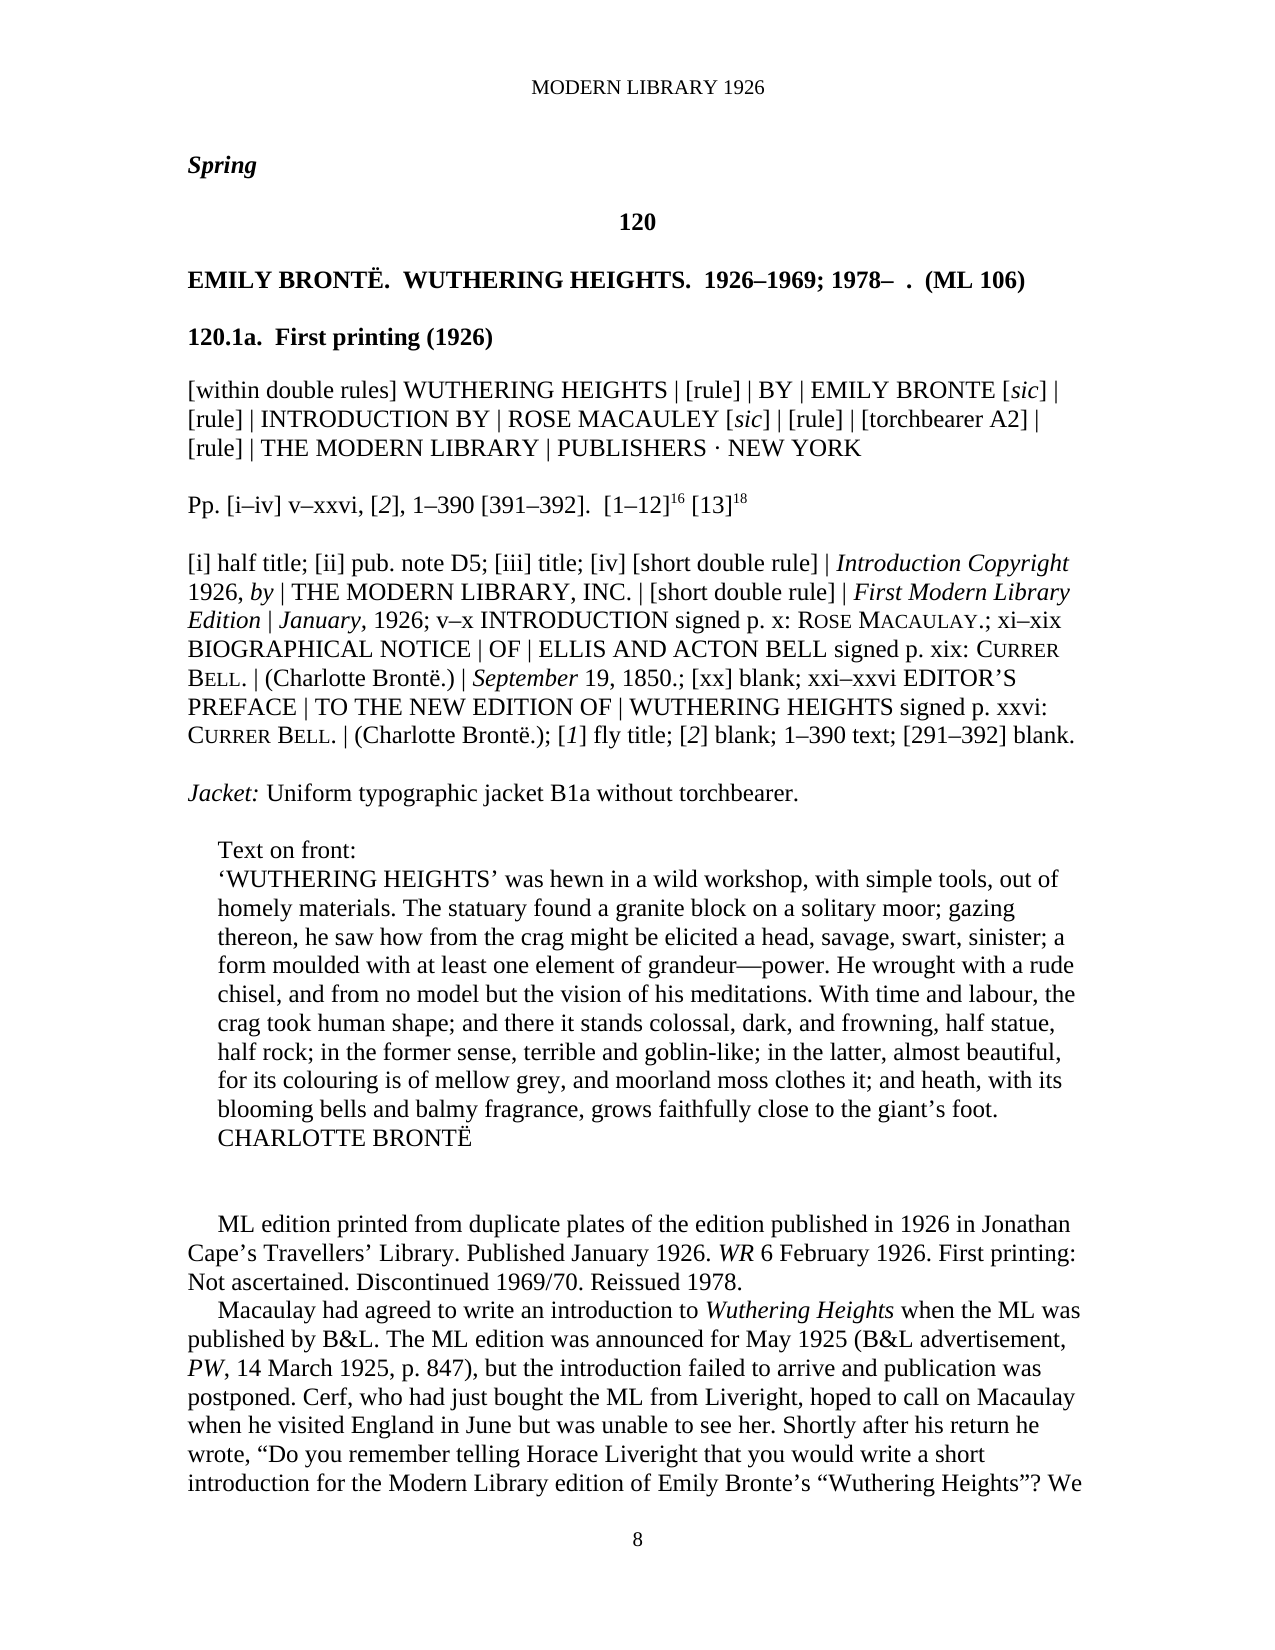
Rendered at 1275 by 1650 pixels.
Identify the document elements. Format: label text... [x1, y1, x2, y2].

text ML edition printed from duplicate plates of the edition published in 1926 in Jonathan Cape’s Travellers’ Library. Published January 1926. WR 6 February 1926. First printing: Not ascertained. Discontinued 1969/70. Reissued 1978. [187, 1209, 1087, 1295]
text Jacket: Uniform typographic jacket B1a without torchbearer. [187, 778, 1087, 807]
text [187, 1295, 1087, 1497]
text 120.1a. First printing (1926) [187, 322, 1087, 351]
text EMILY BRONTË. WUTHERING HEIGHTS. 1926–1969; 1978– . (ML 106) [187, 265, 1087, 294]
text ‘WUTHERING HEIGHTS’ was hewn in a wild workshop, with simple tools, out of homely materials. The statuary found a granite block on a solitary moor; gazing thereon, he saw how from the crag might be elicited a head, savage, swart, sinister; a form moulded with at least one element of grandeur—power. He wrought with a rude chisel, and from no model but the vision of his meditations. With time and labour, the crag took human shape; and there it stands colossal, dark, and frowning, half statue, half rock; in the former sense, terrible and goblin-like; in the latter, almost beautiful, for its colouring is of mellow grey, and moorland moss clothes it; and heath, with its blooming bells and balmy fragrance, grows faithfully close to the giant’s foot. CHARLOTTE BRONTË [217, 864, 1087, 1152]
text [within double rules] WUTHERING HEIGHTS | [rule] | BY | EMILY BRONTE [sic] | [rule] | INTRODUCTION BY | ROSE MACAULEY [sic] | [rule] | [torchbearer A2] | [rule] | THE MODERN LIBRARY | PUBLISHERS · NEW YORK [187, 375, 1087, 462]
text 120 [187, 207, 1087, 236]
text Spring [187, 150, 1087, 179]
text Text on front: [217, 835, 1087, 864]
text Pp. [i–iv] v–xxvi, [2], 1–390 [391–392]. [1–12]16 [13]18 [187, 490, 1087, 519]
text [i] half title; [ii] pub. note D5; [iii] title; [iv] [short double rule] | Introduction Copyright 1926, by | THE MODERN LIBRARY, INC. | [short double rule] | First Modern Library Edition | January, 1926; v–x INTRODUCTION signed p. x: Rose Macaulay.; xi–xix BIOGRAPHICAL NOTICE | OF | ELLIS AND ACTON BELL signed p. xix: Currer Bell. | (Charlotte Brontë.) | September 19, 1850.; [xx] blank; xxi–xxvi EDITOR’S PREFACE | TO THE NEW EDITION OF | WUTHERING HEIGHTS signed p. xxvi: Currer Bell. | (Charlotte Brontë.); [1] fly title; [2] blank; 1–390 text; [291–392] blank. [187, 548, 1087, 749]
